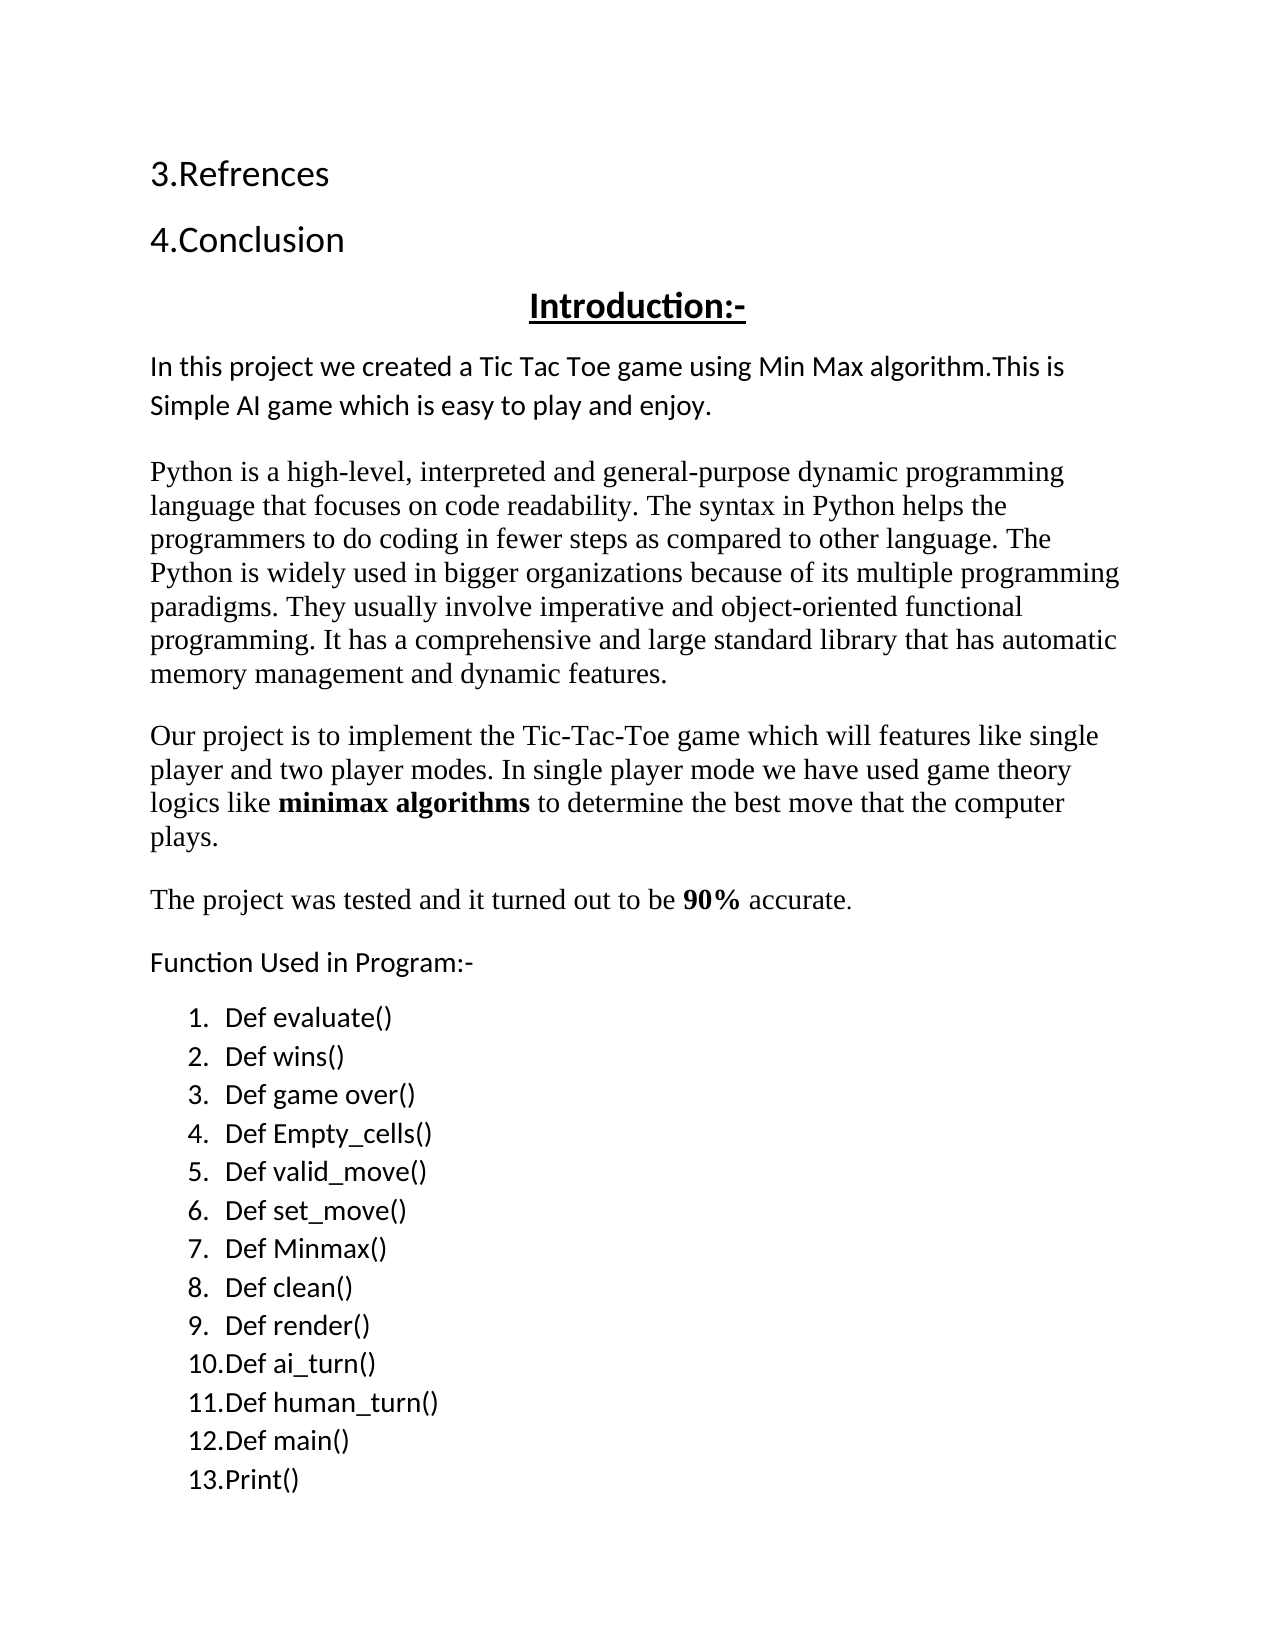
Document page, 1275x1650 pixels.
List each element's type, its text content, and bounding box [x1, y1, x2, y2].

text In this project we created a Tic Tac Toe game using Min Max algorithm.This is Simple AI game which is easy to play and enjoy. [150, 348, 1125, 422]
list Def human_turn() [187, 1384, 1125, 1419]
text Function Used in Program:- [150, 944, 1125, 980]
text Our project is to implement the Tic-Tac-Toe game which will features like single player and two player modes. In single player mode we have used game theory logics like minimax algorithms to determine the best move that the computer plays. [150, 718, 1125, 853]
list Def render() [187, 1307, 1125, 1343]
list Def ai_turn() [187, 1346, 1125, 1381]
list Def wins() [187, 1038, 1125, 1074]
text 4.Conclusion [150, 216, 1125, 262]
text Introduction:- [150, 282, 1125, 328]
list Def game over() [187, 1076, 1125, 1112]
list Def Minmax() [187, 1230, 1125, 1266]
list Def set_move() [187, 1192, 1125, 1227]
list Print() [187, 1461, 1125, 1496]
list Def clean() [187, 1269, 1125, 1304]
list Def Empty_cells() [187, 1115, 1125, 1151]
list Def evaluate() [187, 999, 1125, 1035]
text The project was tested and it turned out to be 90% accurate. [150, 882, 1125, 915]
text 3.Refrences [150, 150, 1125, 196]
text Python is a high-level, interpreted and general-purpose dynamic programming language that focuses on code readability. The syntax in Python helps the programmers to do coding in fewer steps as compared to other language. The Python is widely used in bigger organizations because of its multiple programming paradigms. They usually involve imperative and object-oriented functional programming. It has a comprehensive and large standard library that has automatic memory management and dynamic features. [150, 454, 1125, 689]
list Def main() [187, 1422, 1125, 1458]
list Def valid_move() [187, 1153, 1125, 1189]
